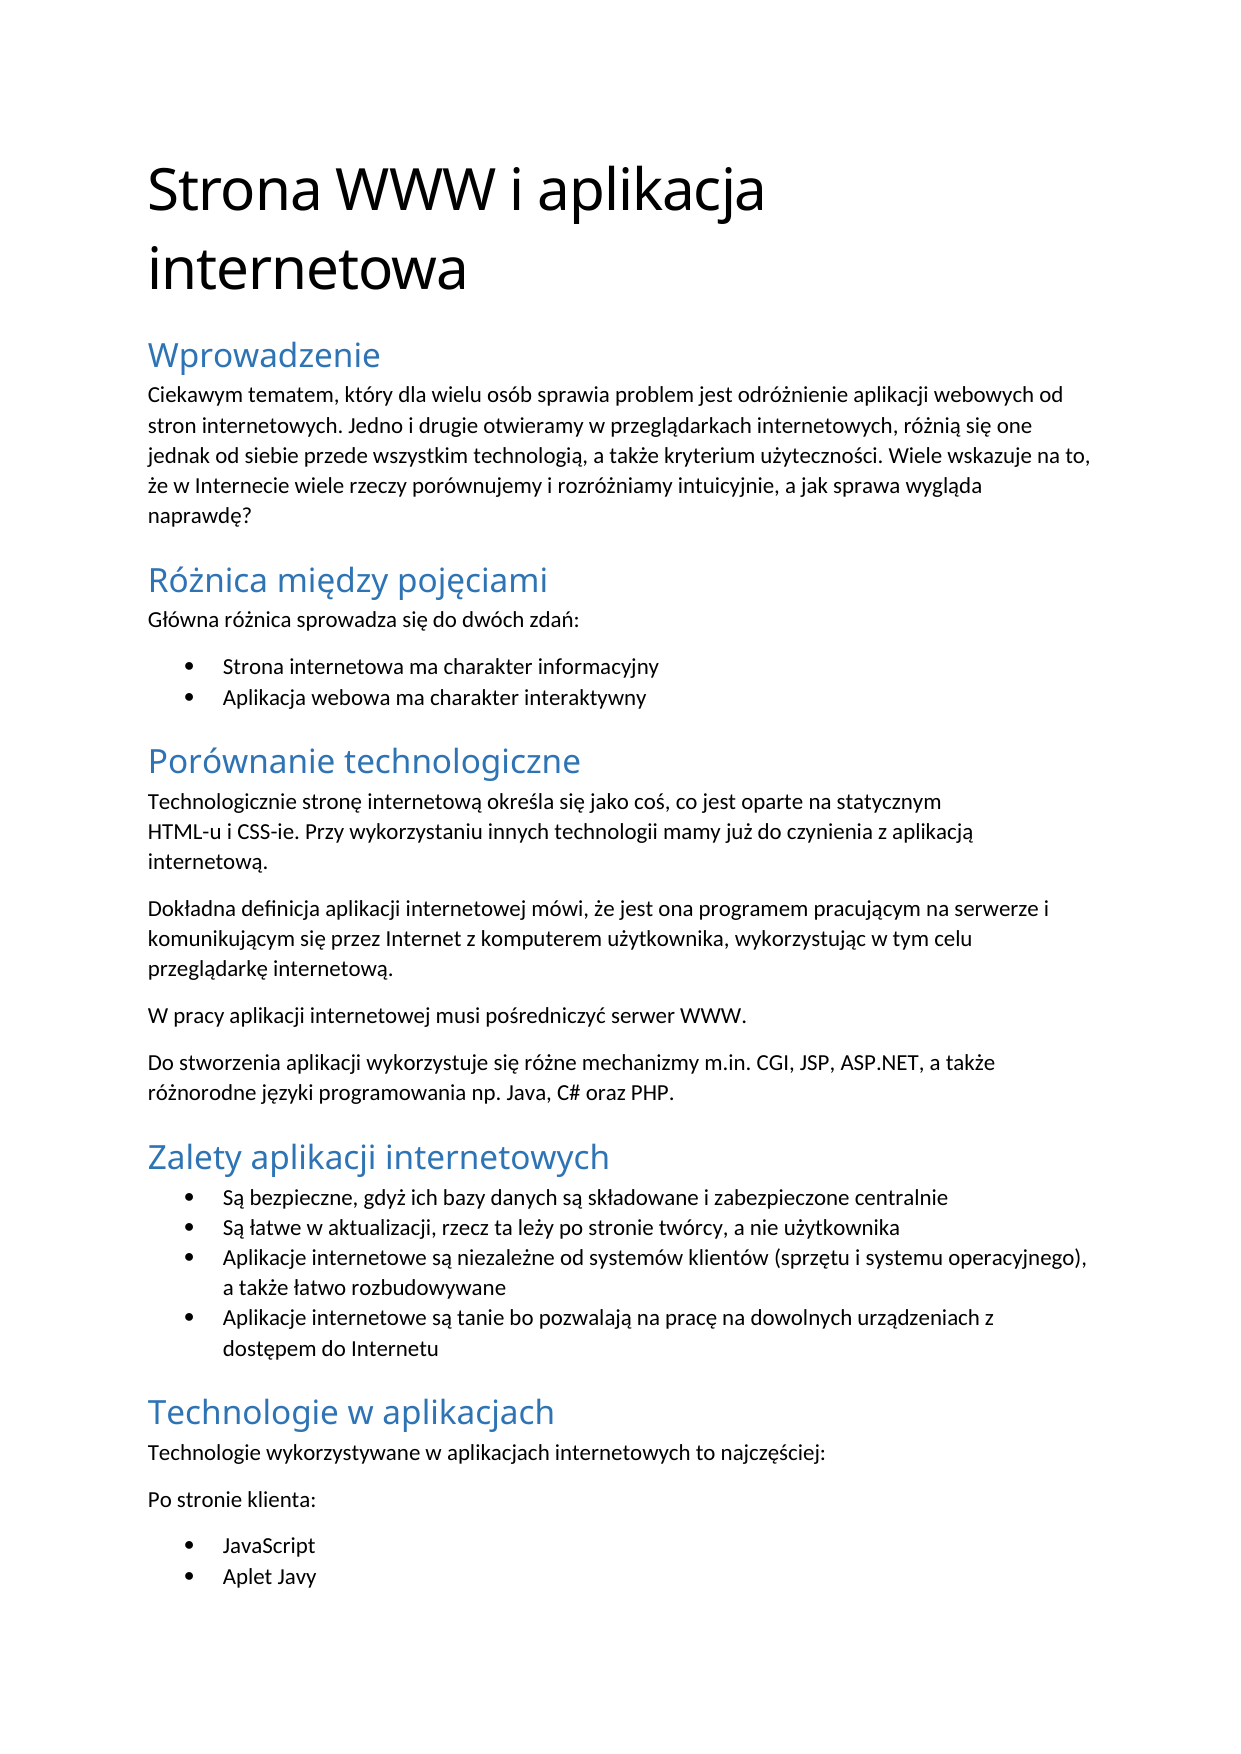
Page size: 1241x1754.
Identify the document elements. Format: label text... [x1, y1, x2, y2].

text Główna różnica sprowadza się do dwóch zdań: [148, 606, 1093, 633]
list Aplikacja webowa ma charakter interaktywny [185, 683, 1093, 711]
text Ciekawym tematem, który dla wielu osób sprawia problem jest odróżnienie aplikacji webowych od stron internetowych. Jedno i drugie otwieramy w przeglądarkach internetowych, różnią się one jednak od siebie przede wszystkim technologią, a także kryterium użyteczności. Wiele wskazuje na to, że w Internecie wiele rzeczy porównujemy i rozróżniamy intuicyjnie, a jak sprawa wygląda naprawdę? [148, 381, 1093, 529]
subtitle Wprowadzenie [148, 332, 1093, 377]
subtitle Technologie w aplikacjach [148, 1389, 1093, 1434]
list Strona internetowa ma charakter informacyjny [185, 652, 1093, 680]
text Technologicznie stronę internetową określa się jako coś, co jest oparte na statycznym HTML-u i CSS-ie. Przy wykorzystaniu innych technologii mamy już do czynienia z aplikacją internetową. [148, 787, 1093, 875]
text Do stworzenia aplikacji wykorzystuje się różne mechanizmy m.in. CGI, JSP, ASP.NET, a także różnorodne języki programowania np. Java, C# oraz PHP. [148, 1048, 1093, 1106]
list JavaScript [185, 1532, 1093, 1559]
list Aplet Javy [185, 1562, 1093, 1590]
subtitle Porównanie technologiczne [148, 738, 1093, 783]
subtitle Zalety aplikacji internetowych [148, 1134, 1093, 1179]
text Dokładna definicja aplikacji internetowej mówi, że jest ona programem pracującym na serwerze i komunikującym się przez Internet z komputerem użytkownika, wykorzystując w tym celu przeglądarkę internetową. [148, 894, 1093, 982]
title Strona WWW i aplikacja internetowa [148, 148, 1093, 307]
text Technologie wykorzystywane w aplikacjach internetowych to najczęściej: [148, 1438, 1093, 1466]
subtitle Różnica między pojęciami [148, 557, 1093, 602]
list Są łatwe w aktualizacji, rzecz ta leży po stronie twórcy, a nie użytkownika [185, 1213, 1093, 1241]
list Aplikacje internetowe są tanie bo pozwalają na pracę na dowolnych urządzeniach z dostępem do Internetu [185, 1303, 1093, 1362]
text Po stronie klienta: [148, 1485, 1093, 1513]
list Aplikacje internetowe są niezależne od systemów klientów (sprzętu i systemu operacyjnego), a także łatwo rozbudowywane [185, 1243, 1093, 1301]
text W pracy aplikacji internetowej musi pośredniczyć serwer WWW. [148, 1001, 1093, 1029]
list Są bezpieczne, gdyż ich bazy danych są składowane i zabezpieczone centralnie [185, 1183, 1093, 1211]
